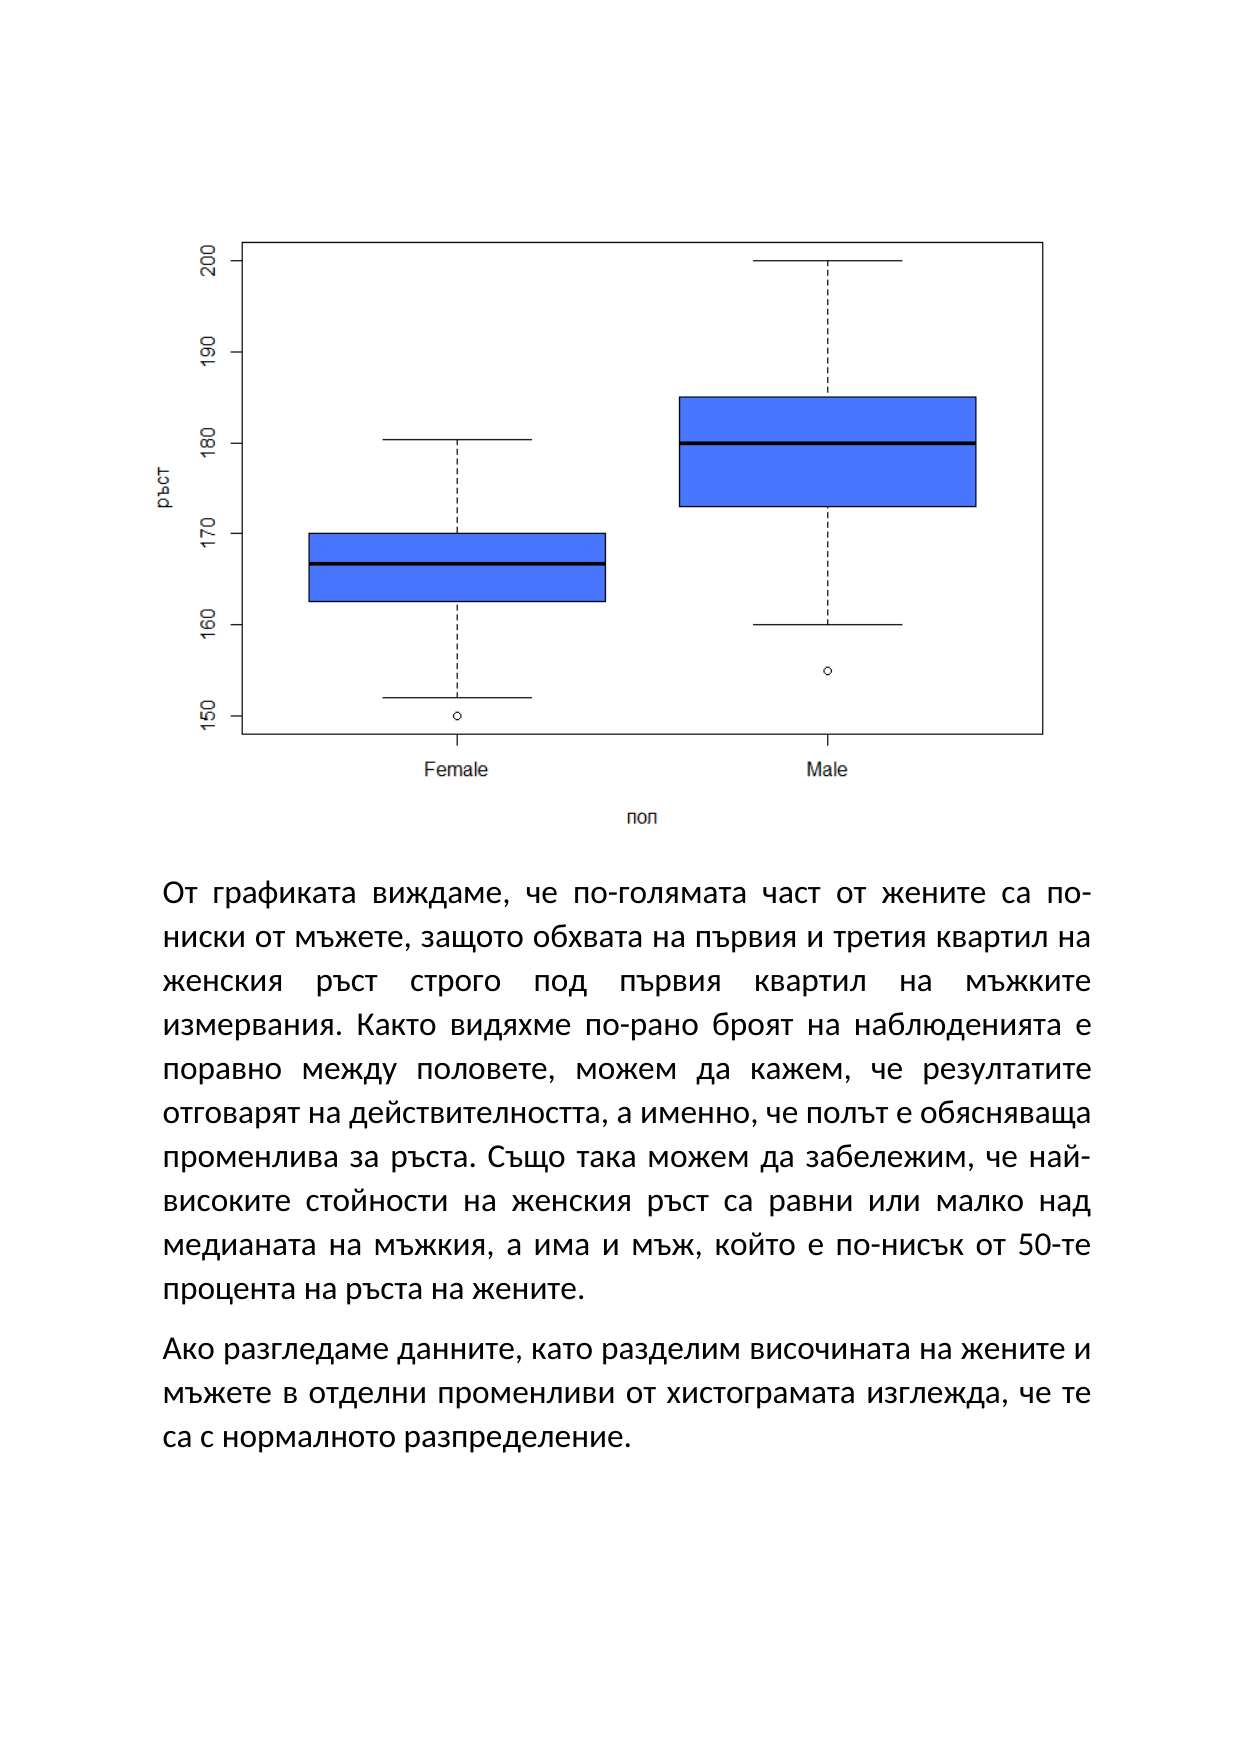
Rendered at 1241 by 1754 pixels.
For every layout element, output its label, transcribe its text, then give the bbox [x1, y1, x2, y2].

text Ако разгледаме данните, като разделим височината на жените и мъжете в отделни променливи от хистограмата изглежда, че те са с нормалното разпределение. [162, 1327, 1093, 1456]
text От графиката виждаме, че по-голямата част от жените са по-ниски от мъжете, защото обхвата на първия и третия квартил на женския ръст строго под първия квартил на мъжките измервания. Както видяхме по-рано броят на наблюденията е поравно между половете, можем да кажем, че резултатите отговарят на действителността, а именно, че полът е обясняваща променлива за ръста. Също така можем да забележим, че най-високите стойности на женския ръст са равни или малко над медианата на мъжкия, а има и мъж, който е по-нисък от 50-те процента на ръста на жените. [162, 871, 1093, 1307]
picture [147, 147, 1092, 853]
